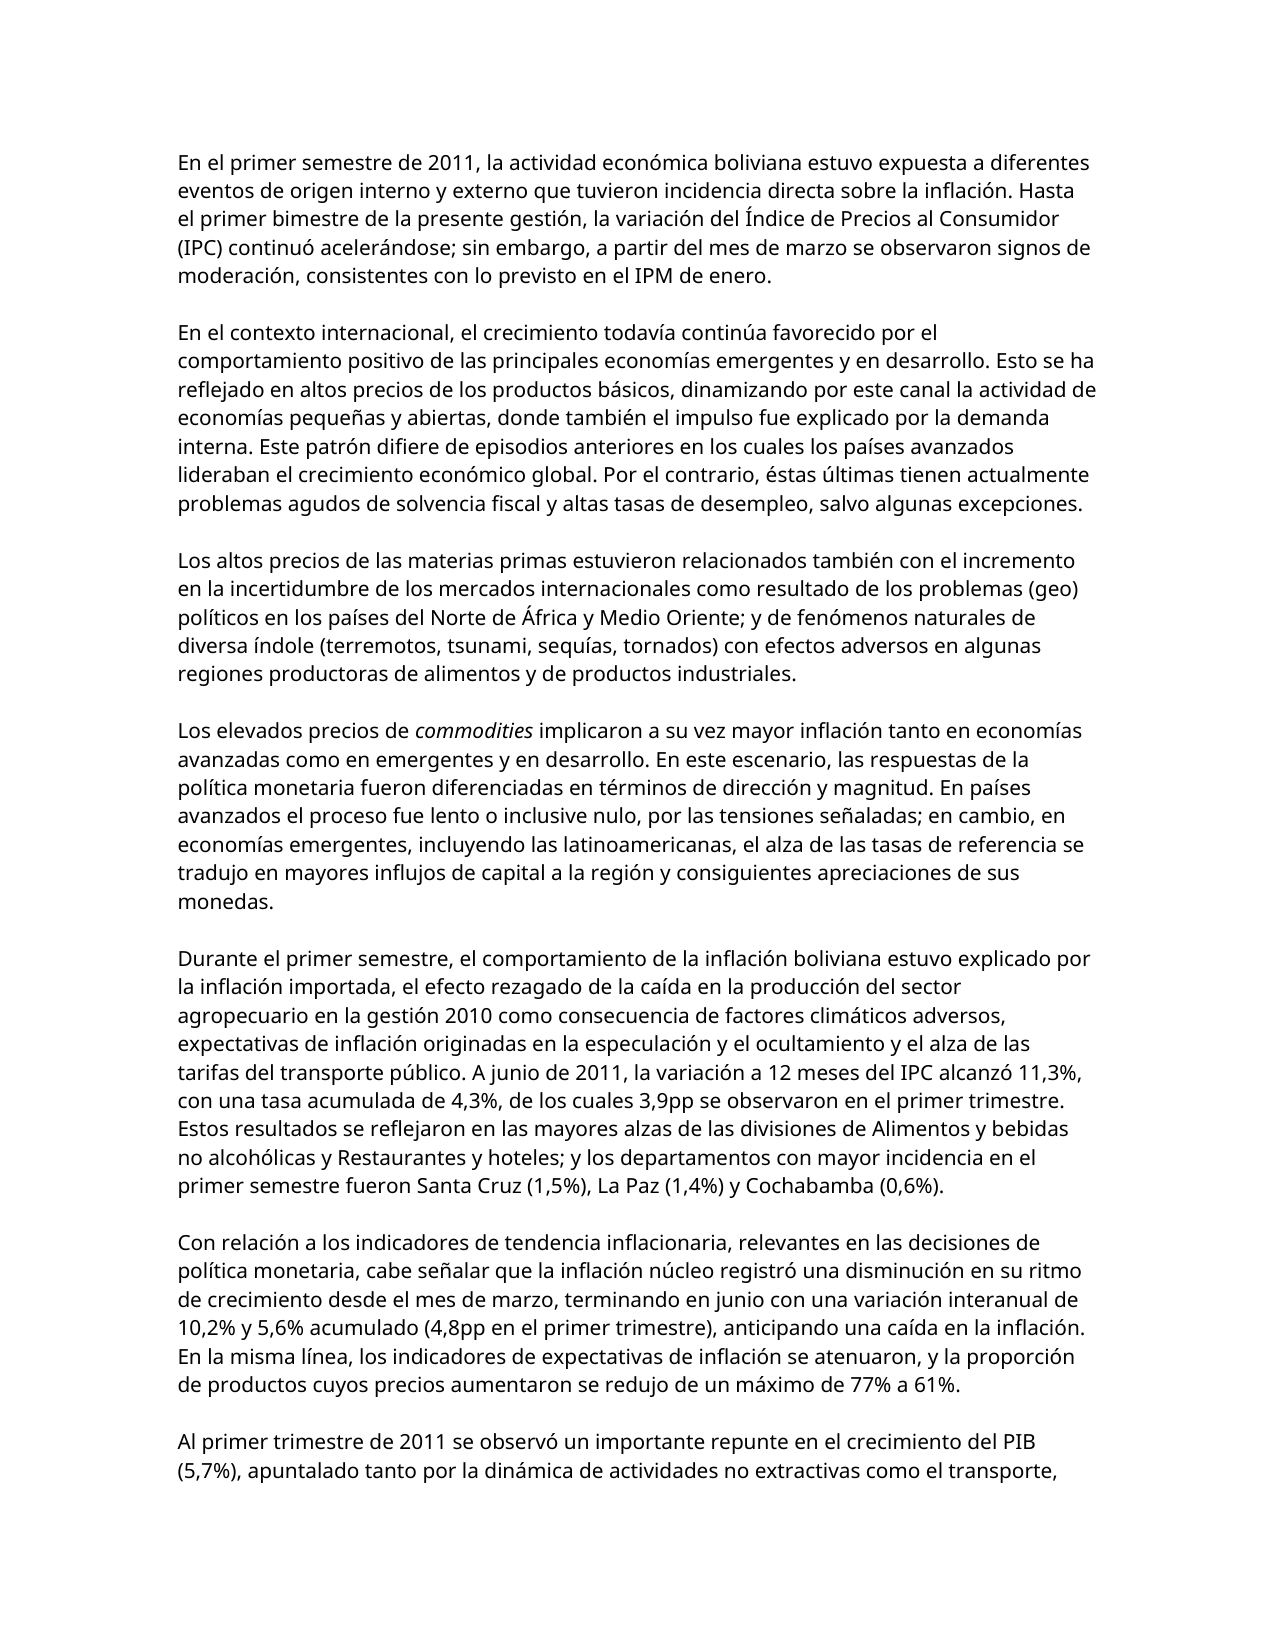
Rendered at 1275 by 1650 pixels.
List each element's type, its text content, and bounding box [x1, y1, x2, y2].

text Durante el primer semestre, el comportamiento de la inflación boliviana estuvo explicado por la inflación importada, el efecto rezagado de la caída en la producción del sector agropecuario en la gestión 2010 como consecuencia de factores climáticos adversos, expectativas de inflación originadas en la especulación y el ocultamiento y el alza de las tarifas del transporte público. A junio de 2011, la variación a 12 meses del IPC alcanzó 11,3%, con una tasa acumulada de 4,3%, de los cuales 3,9pp se observaron en el primer trimestre. Estos resultados se reflejaron en las mayores alzas de las divisiones de Alimentos y bebidas no alcohólicas y Restaurantes y hoteles; y los departamentos con mayor incidencia en el primer semestre fueron Santa Cruz (1,5%), La Paz (1,4%) y Cochabamba (0,6%). [177, 944, 1098, 1200]
text Con relación a los indicadores de tendencia inflacionaria, relevantes en las decisiones de política monetaria, cabe señalar que la inflación núcleo registró una disminución en su ritmo de crecimiento desde el mes de marzo, terminando en junio con una variación interanual de 10,2% y 5,6% acumulado (4,8pp en el primer trimestre), anticipando una caída en la inflación. En la misma línea, los indicadores de expectativas de inflación se atenuaron, y la proporción de productos cuyos precios aumentaron se redujo de un máximo de 77% a 61%. [177, 1228, 1098, 1399]
text En el contexto internacional, el crecimiento todavía continúa favorecido por el comportamiento positivo de las principales economías emergentes y en desarrollo. Esto se ha reflejado en altos precios de los productos básicos, dinamizando por este canal la actividad de economías pequeñas y abiertas, donde también el impulso fue explicado por la demanda interna. Este patrón difiere de episodios anteriores en los cuales los países avanzados lideraban el crecimiento económico global. Por el contrario, éstas últimas tienen actualmente problemas agudos de solvencia fiscal y altas tasas de desempleo, salvo algunas excepciones. [177, 318, 1098, 517]
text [177, 1427, 1098, 1484]
text En el primer semestre de 2011, la actividad económica boliviana estuvo expuesta a diferentes eventos de origen interno y externo que tuvieron incidencia directa sobre la inflación. Hasta el primer bimestre de la presente gestión, la variación del Índice de Precios al Consumidor (IPC) continuó acelerándose; sin embargo, a partir del mes de marzo se observaron signos de moderación, consistentes con lo previsto en el IPM de enero. [177, 148, 1098, 290]
text Los elevados precios de commodities implicaron a su vez mayor inflación tanto en economías avanzadas como en emergentes y en desarrollo. En este escenario, las respuestas de la política monetaria fueron diferenciadas en términos de dirección y magnitud. En países avanzados el proceso fue lento o inclusive nulo, por las tensiones señaladas; en cambio, en economías emergentes, incluyendo las latinoamericanas, el alza de las tasas de referencia se tradujo en mayores influjos de capital a la región y consiguientes apreciaciones de sus monedas. [177, 716, 1098, 915]
text Los altos precios de las materias primas estuvieron relacionados también con el incremento en la incertidumbre de los mercados internacionales como resultado de los problemas (geo) políticos en los países del Norte de África y Medio Oriente; y de fenómenos naturales de diversa índole (terremotos, tsunami, sequías, tornados) con efectos adversos en algunas regiones productoras de alimentos y de productos industriales. [177, 546, 1098, 688]
